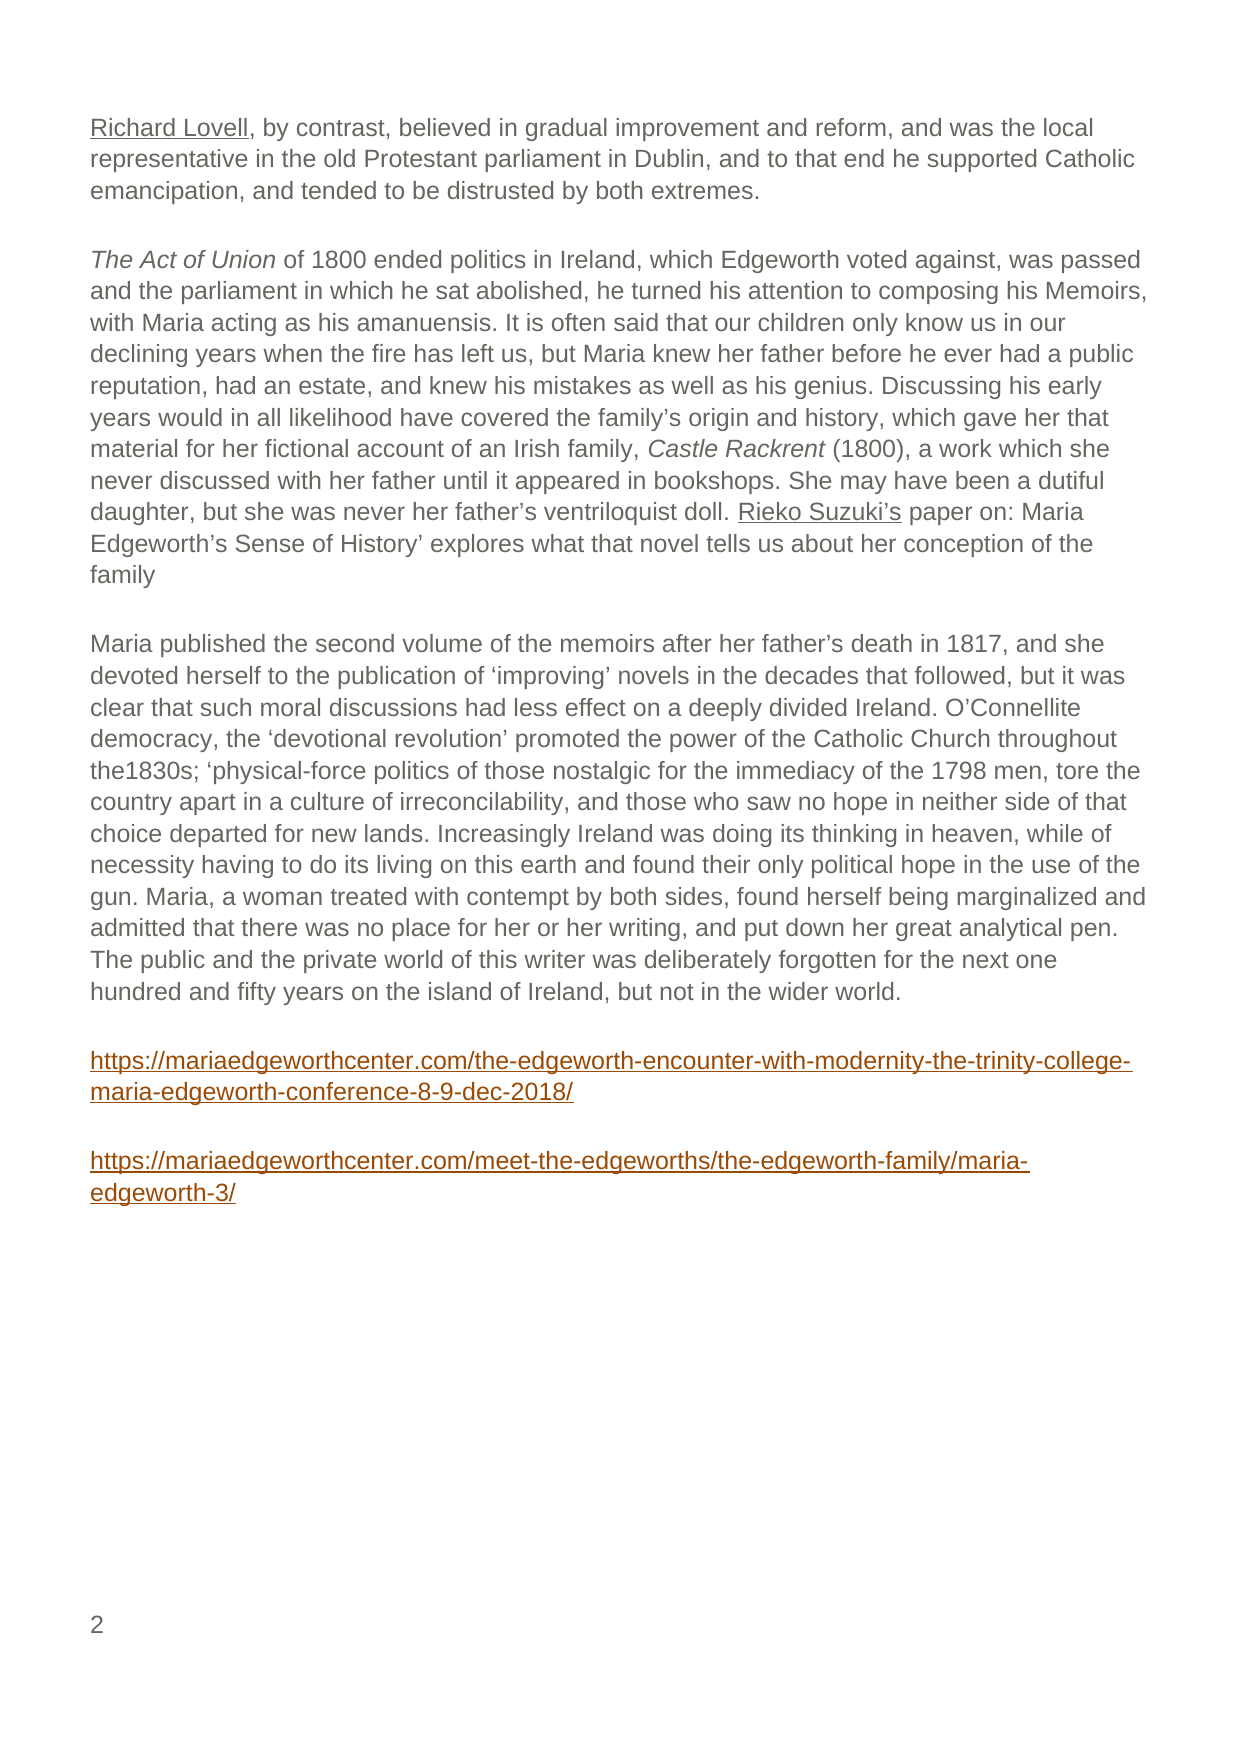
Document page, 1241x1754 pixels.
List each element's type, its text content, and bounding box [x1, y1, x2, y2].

text Maria published the second volume of the memoirs after her father’s death in 1817, and she devoted herself to the publication of ‘improving’ novels in the decades that followed, but it was clear that such moral discussions had less effect on a deeply divided Ireland. O’Connellite democracy, the ‘devotional revolution’ promoted the power of the Catholic Church throughout the1830s; ‘physical-force politics of those nostalgic for the immediacy of the 1798 men, tore the country apart in a culture of irreconcilability, and those who saw no hope in neither side of that choice departed for new lands. Increasingly Ireland was doing its thinking in heaven, while of necessity having to do its living on this earth and found their only political hope in the use of the gun. Maria, a woman treated with contempt by both sides, found herself being marginalized and admitted that there was no place for her or her writing, and put down her great analytical pen. The public and the private world of this writer was deliberately forgotten for the next one hundred and fifty years on the island of Ireland, but not in the wider world. [90, 629, 1150, 1005]
text https://mariaedgeworthcenter.com/meet-the-edgeworths/the-edgeworth-family/maria-edgeworth-3/ [90, 1146, 1150, 1207]
text Richard Lovell, by contrast, believed in gradual improvement and reform, and was the local representative in the old Protestant parliament in Dublin, and to that end he supported Catholic emancipation, and tended to be distrusted by both extremes. [90, 112, 1150, 204]
text The Act of Union of 1800 ended politics in Ireland, which Edgeworth voted against, was passed and the parliament in which he sat abolished, he turned his attention to composing his Memoirs, with Maria acting as his amanuensis. It is often said that our children only know us in our declining years when the fire has left us, but Maria knew her father before he ever had a public reputation, had an estate, and knew his mistakes as well as his genius. Discussing his early years would in all likelihood have covered the family’s origin and history, which gave her that material for her fictional account of an Irish family, Castle Rackrent (1800), a work which she never discussed with her father until it appeared in bookshops. She may have been a dutiful daughter, but she was never her father’s ventriloquist doll. Rieko Suzuki’s paper on: Maria Edgeworth’s Sense of History’ explores what that novel tells us about her conception of the family [90, 245, 1150, 589]
text https://mariaedgeworthcenter.com/the-edgeworth-encounter-with-modernity-the-trinity-college-maria-edgeworth-conference-8-9-dec-2018/ [90, 1046, 1150, 1106]
